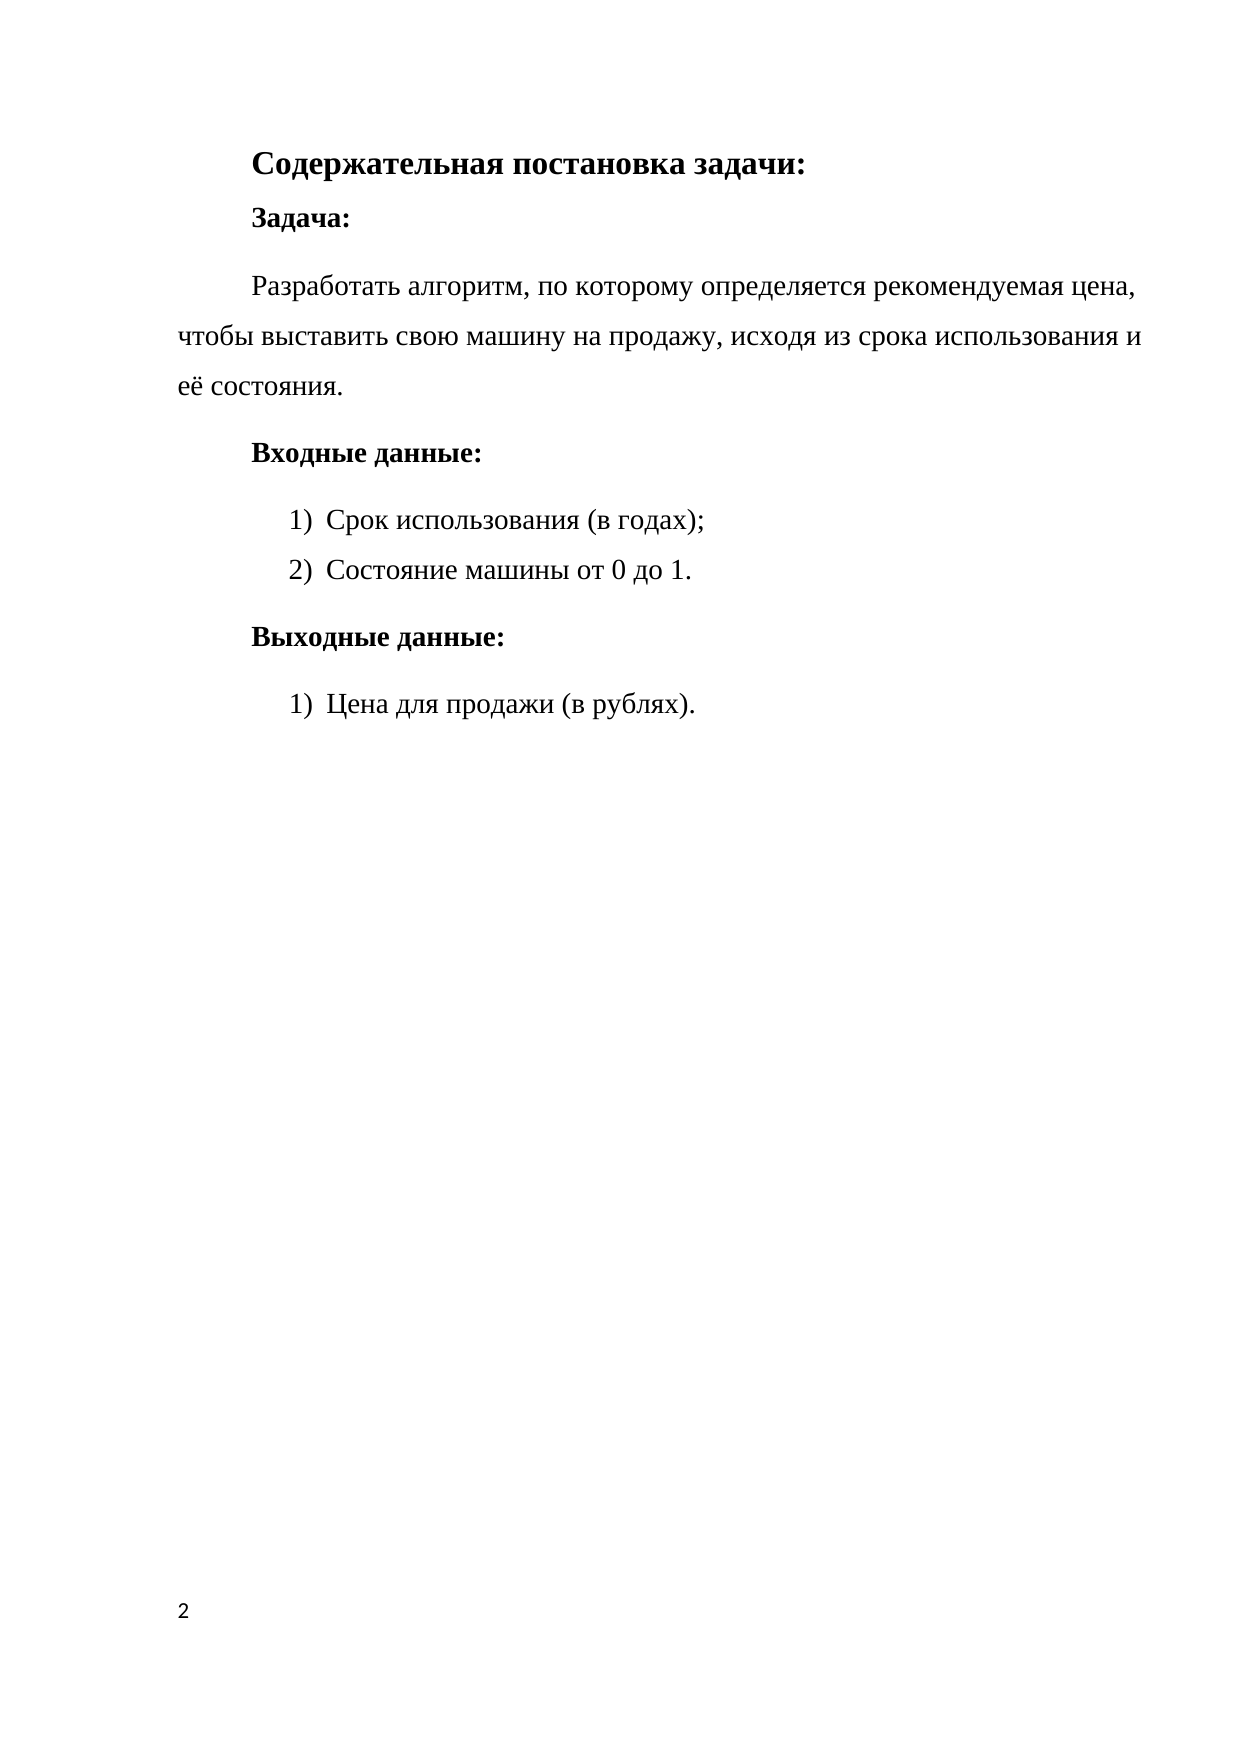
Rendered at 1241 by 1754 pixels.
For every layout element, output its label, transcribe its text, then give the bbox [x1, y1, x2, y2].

list Состояние машины от 0 до 1. [288, 552, 1152, 586]
list Цена для продажи (в рублях). [288, 686, 1152, 720]
text Входные данные: [177, 435, 1152, 469]
subtitle Содержательная постановка задачи: [177, 143, 1152, 181]
text Выходные данные: [251, 619, 1152, 653]
text Задача: [177, 201, 1152, 234]
text Разработать алгоритм, по которому определяется рекомендуемая цена, чтобы выставить свою машину на продажу, исходя из срока использования и её состояния. [177, 268, 1152, 402]
list Срок использования (в годах); [288, 502, 1152, 536]
